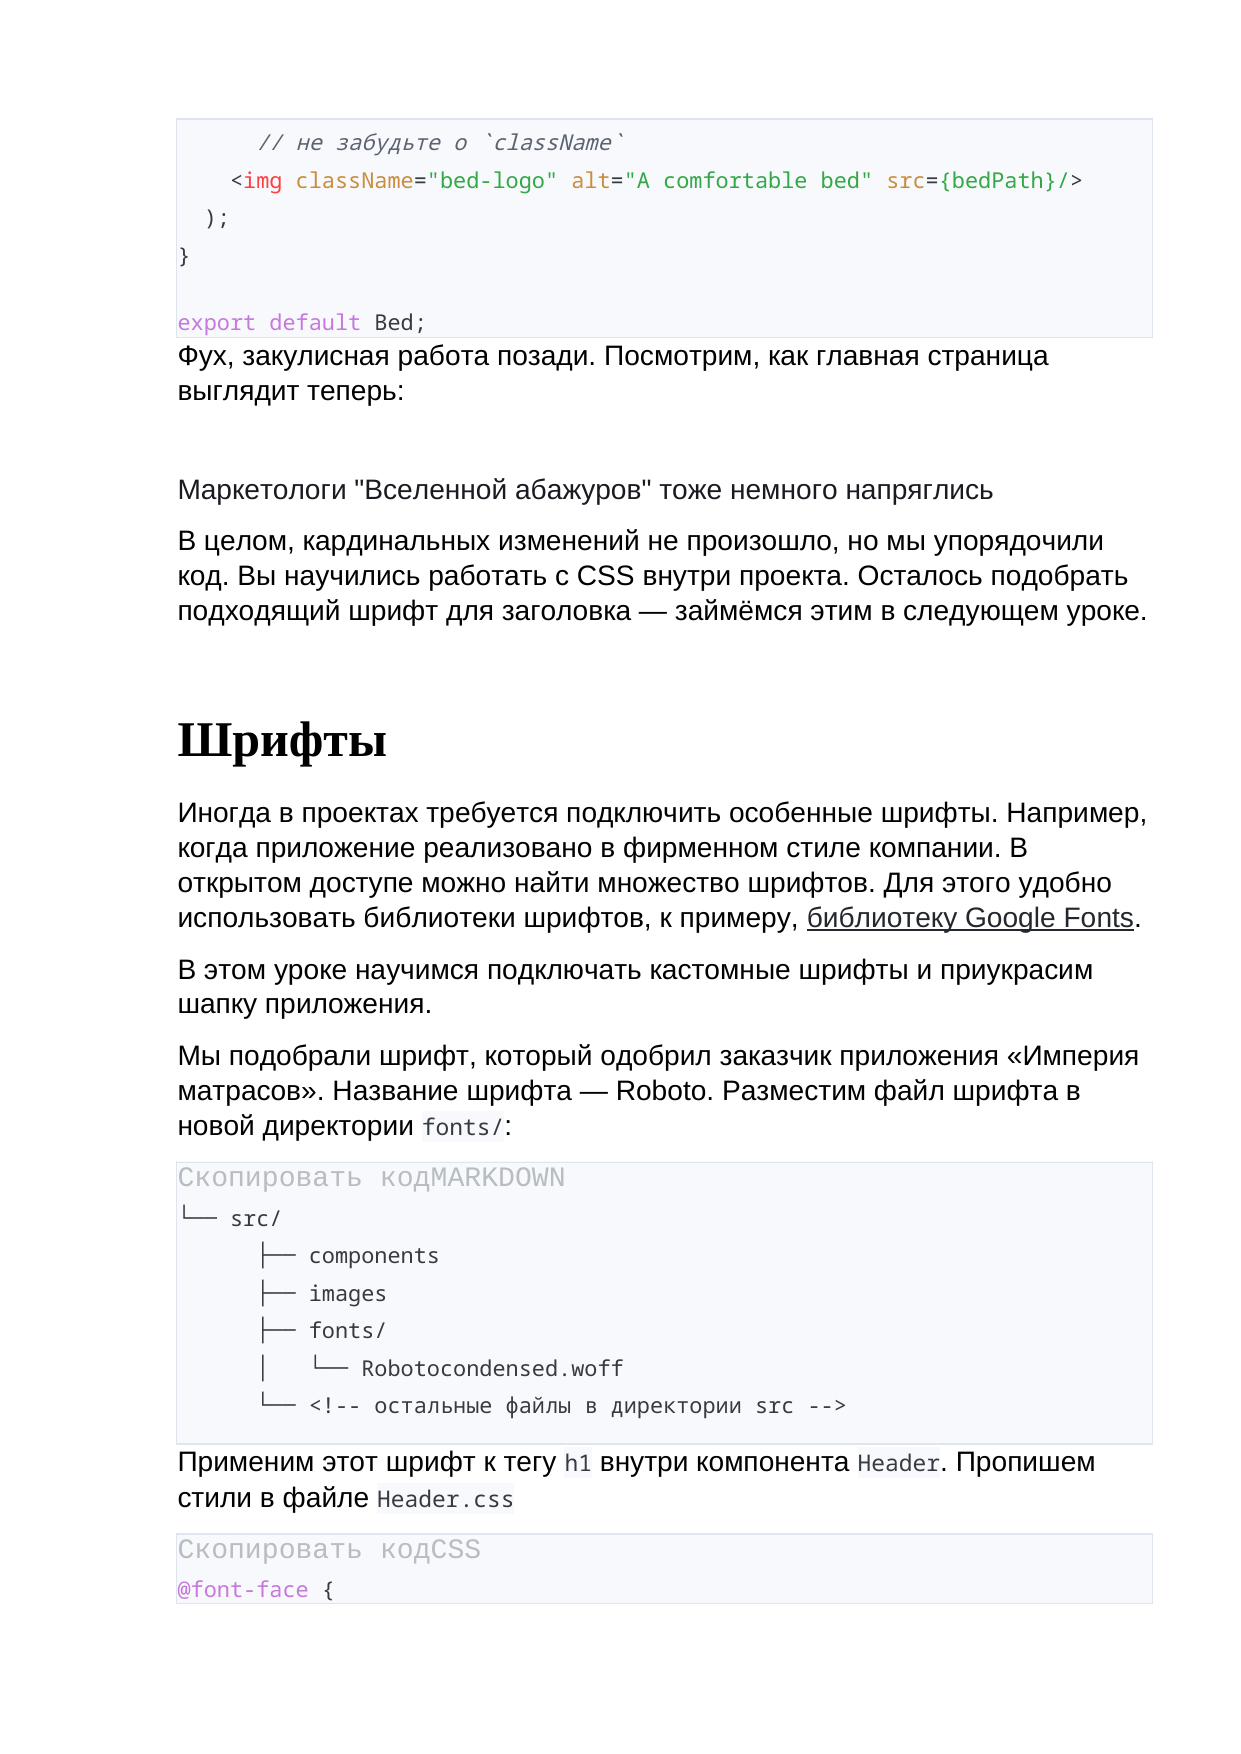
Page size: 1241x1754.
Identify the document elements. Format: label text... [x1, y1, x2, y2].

text └── src/ [177, 1195, 1152, 1232]
text В целом, кардинальных изменений не произошло, но мы упорядочили код. Вы научились работать с CSS внутри проекта. Осталось подобрать подходящий шрифт для заголовка — займёмся этим в следующем уроке. [177, 524, 1152, 626]
text Применим этот шрифт к тегу h1 внутри компонента Header. Пропишем стили в файле Header.css [177, 1445, 1152, 1514]
text @font-face { [177, 1567, 1152, 1603]
text │ └── Robotocondensed.woff [177, 1345, 1152, 1382]
text ├── components [177, 1232, 1152, 1270]
text └── <!-- остальные файлы в директории src --> [177, 1382, 1152, 1418]
text В этом уроке научимся подключать кастомные шрифты и приукрасим шапку приложения. [177, 953, 1152, 1020]
text export default Bed; [177, 306, 1152, 337]
text // не забудьте о `className` [177, 120, 1152, 157]
text Иногда в проектах требуется подключить особенные шрифты. Например, когда приложение реализовано в фирменном стиле компании. В открытом доступе можно найти множество шрифтов. Для этого удобно использовать библиотеки шрифтов, к примеру, библиотеку Google Fonts. [177, 796, 1152, 933]
text ├── images [177, 1270, 1152, 1307]
text Скопировать кодMARKDOWN [177, 1163, 1152, 1195]
text Мы подобрали шрифт, который одобрил заказчик приложения «Империя матрасов». Название шрифта — Roboto. Разместим файл шрифта в новой директории fonts/: [177, 1039, 1152, 1142]
text Маркетологи "Вселенной абажуров" тоже немного напряглись [177, 473, 1152, 505]
text Скопировать кодCSS [177, 1535, 1152, 1567]
text Фух, закулисная работа позади. Посмотрим, как главная страница выглядит теперь: [177, 338, 1152, 406]
text ├── fonts/ [177, 1307, 1152, 1345]
text <img className="bed-logo" alt="A comfortable bed" src={bedPath}/> [177, 157, 1152, 195]
subtitle Шрифты [177, 710, 1152, 767]
text ); [177, 195, 1152, 232]
text } [177, 232, 1152, 270]
